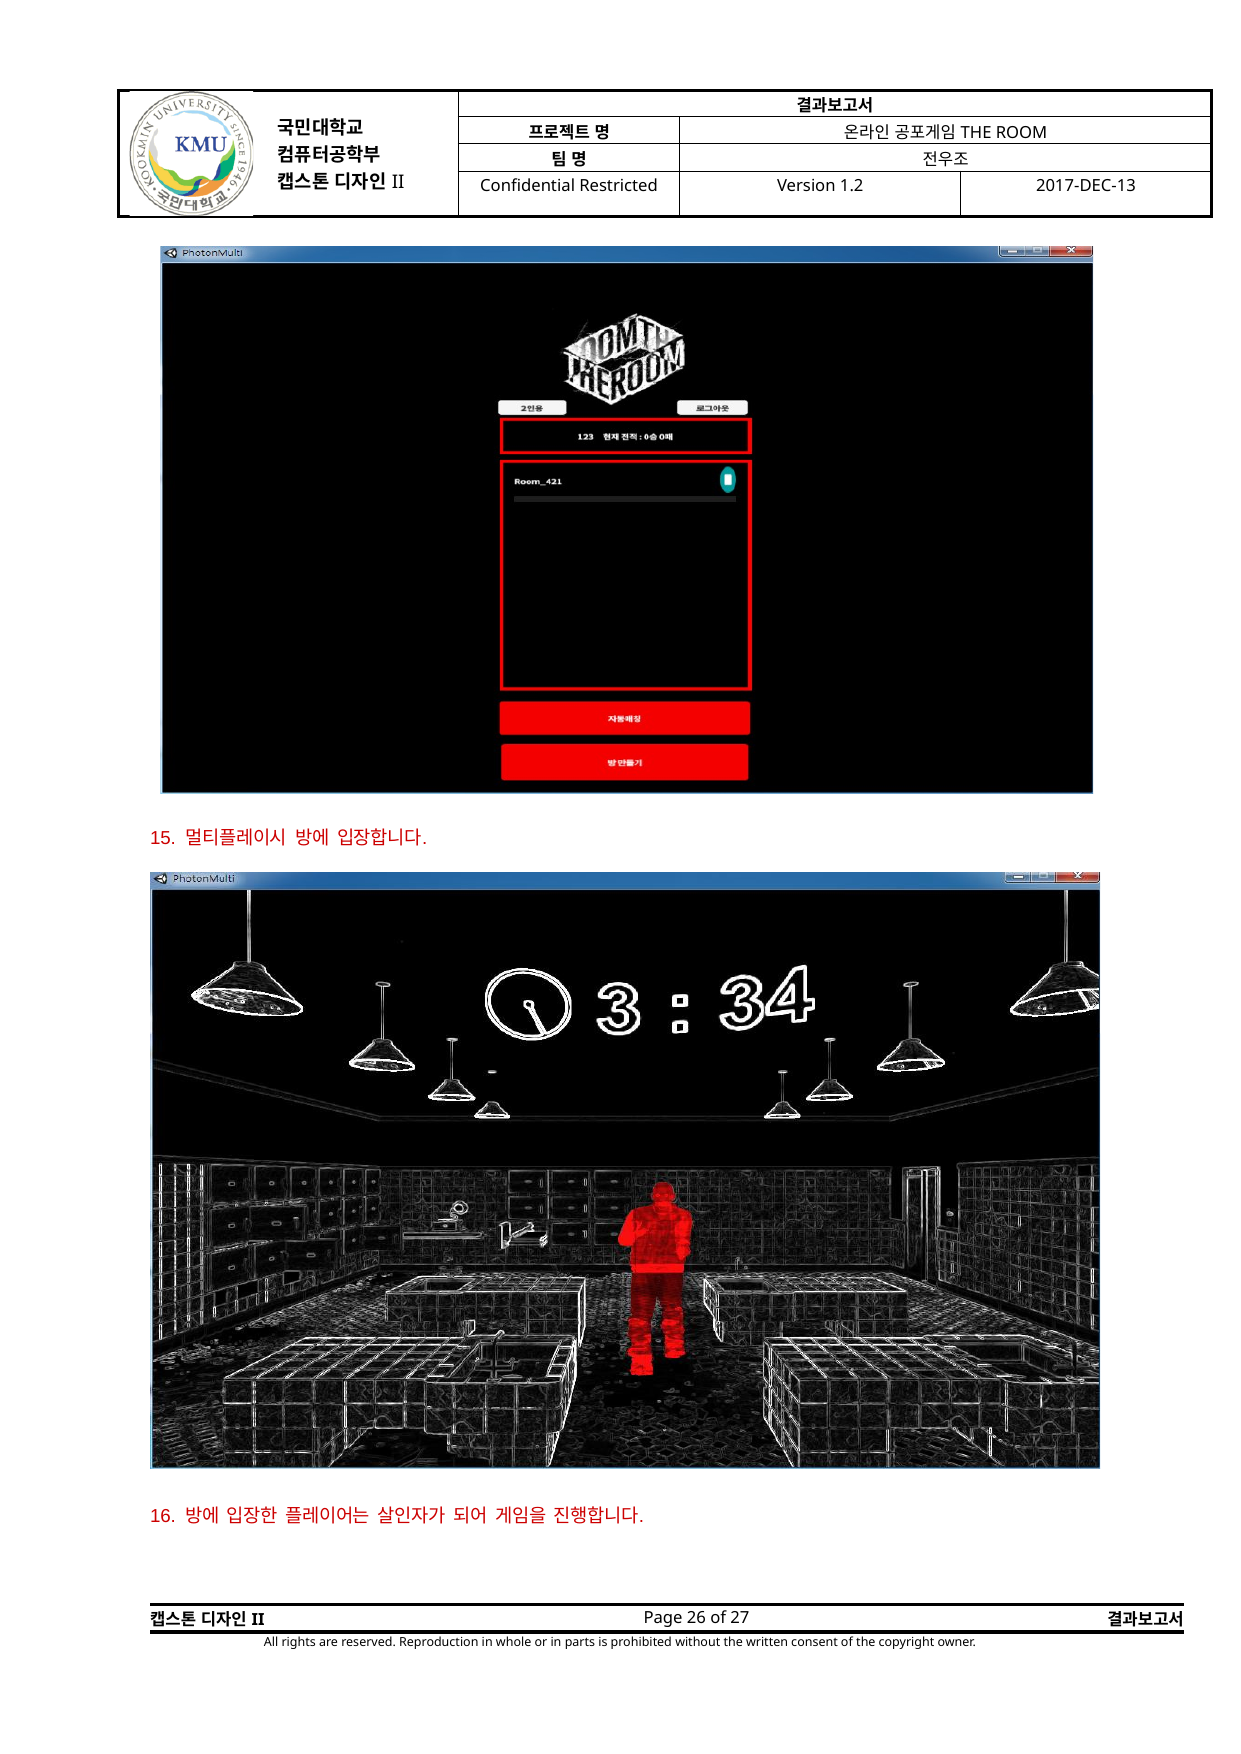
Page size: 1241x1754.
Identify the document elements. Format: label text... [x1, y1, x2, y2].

text 16. 방에 입장한 플레이어는 살인자가 되어 게임을 진행합니다. [150, 1501, 1090, 1528]
picture [160, 246, 1094, 794]
picture [150, 872, 1100, 1469]
text 15. 멀티플레이시 방에 입장합니다. [150, 822, 1090, 851]
picture [129, 91, 254, 216]
